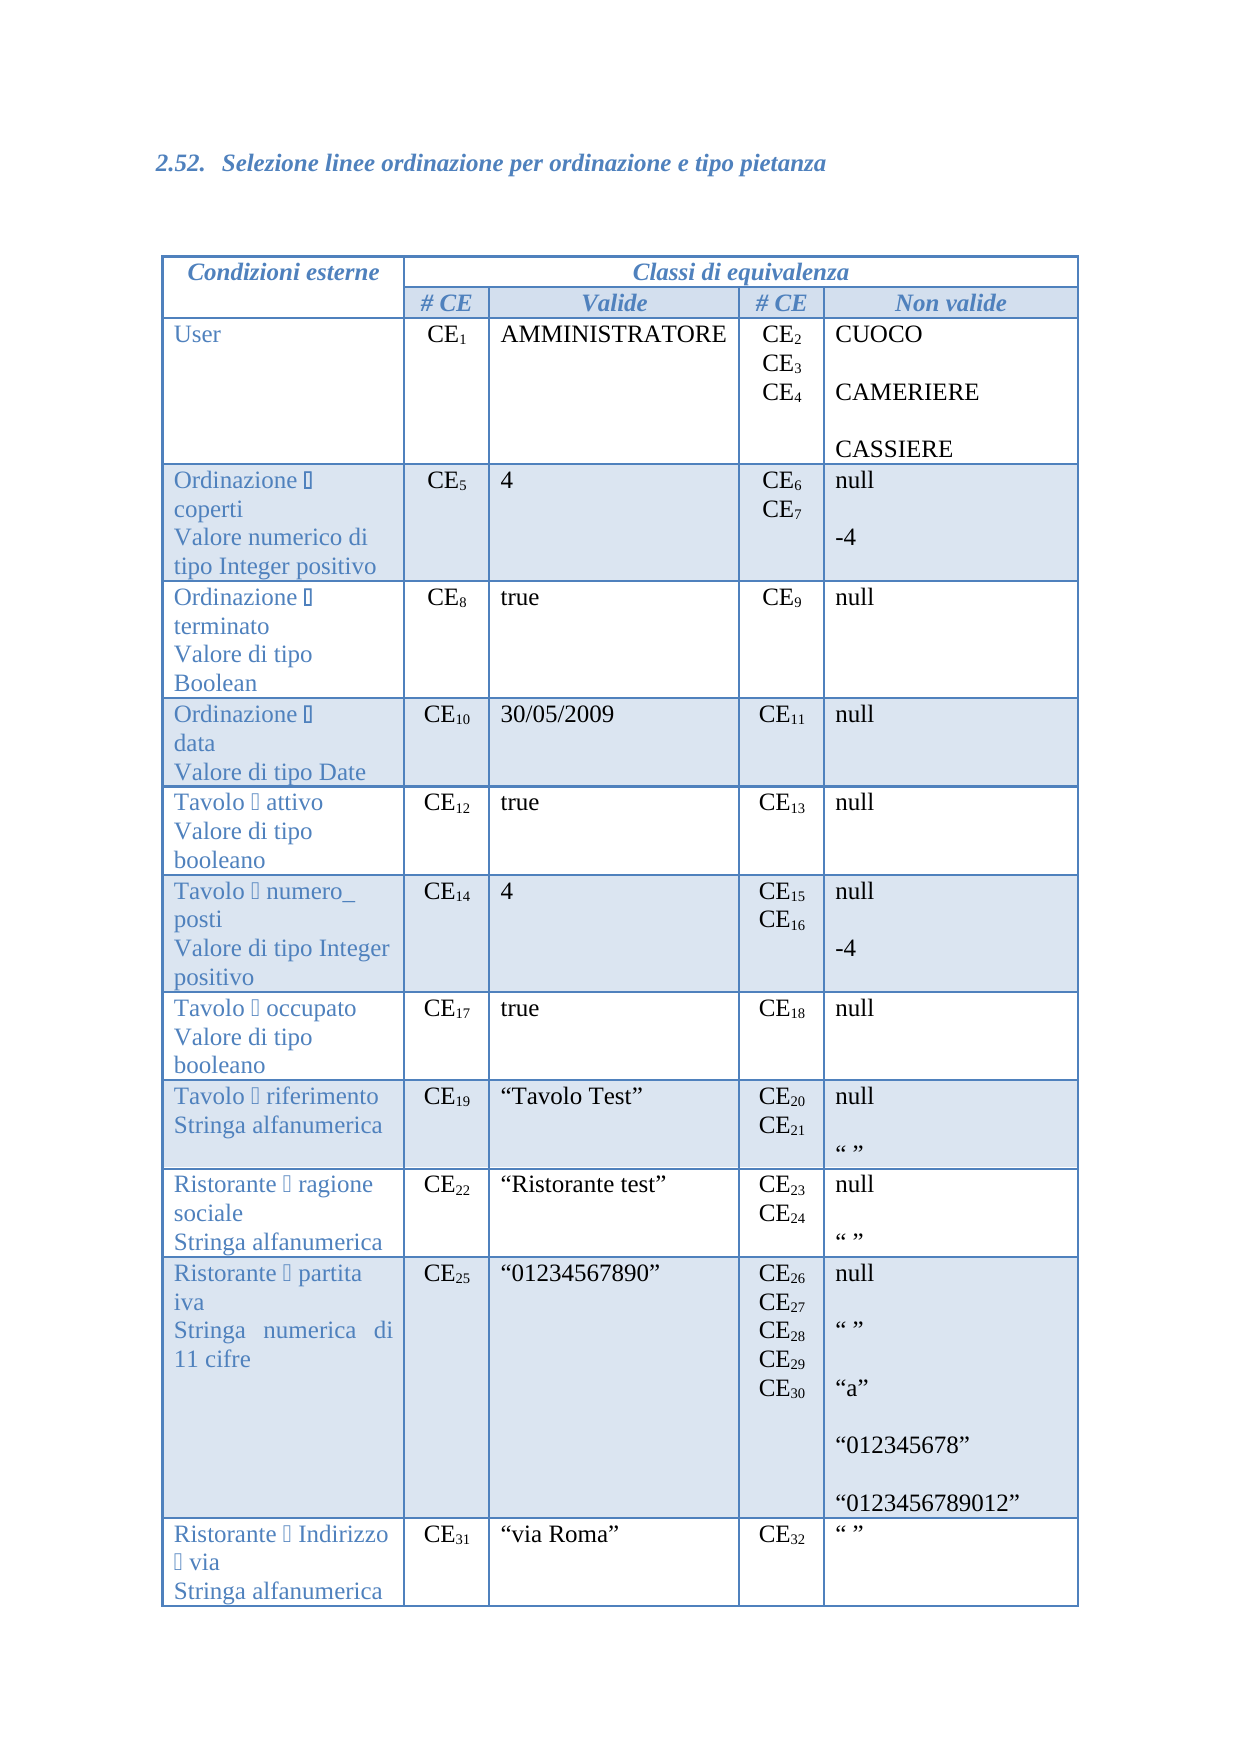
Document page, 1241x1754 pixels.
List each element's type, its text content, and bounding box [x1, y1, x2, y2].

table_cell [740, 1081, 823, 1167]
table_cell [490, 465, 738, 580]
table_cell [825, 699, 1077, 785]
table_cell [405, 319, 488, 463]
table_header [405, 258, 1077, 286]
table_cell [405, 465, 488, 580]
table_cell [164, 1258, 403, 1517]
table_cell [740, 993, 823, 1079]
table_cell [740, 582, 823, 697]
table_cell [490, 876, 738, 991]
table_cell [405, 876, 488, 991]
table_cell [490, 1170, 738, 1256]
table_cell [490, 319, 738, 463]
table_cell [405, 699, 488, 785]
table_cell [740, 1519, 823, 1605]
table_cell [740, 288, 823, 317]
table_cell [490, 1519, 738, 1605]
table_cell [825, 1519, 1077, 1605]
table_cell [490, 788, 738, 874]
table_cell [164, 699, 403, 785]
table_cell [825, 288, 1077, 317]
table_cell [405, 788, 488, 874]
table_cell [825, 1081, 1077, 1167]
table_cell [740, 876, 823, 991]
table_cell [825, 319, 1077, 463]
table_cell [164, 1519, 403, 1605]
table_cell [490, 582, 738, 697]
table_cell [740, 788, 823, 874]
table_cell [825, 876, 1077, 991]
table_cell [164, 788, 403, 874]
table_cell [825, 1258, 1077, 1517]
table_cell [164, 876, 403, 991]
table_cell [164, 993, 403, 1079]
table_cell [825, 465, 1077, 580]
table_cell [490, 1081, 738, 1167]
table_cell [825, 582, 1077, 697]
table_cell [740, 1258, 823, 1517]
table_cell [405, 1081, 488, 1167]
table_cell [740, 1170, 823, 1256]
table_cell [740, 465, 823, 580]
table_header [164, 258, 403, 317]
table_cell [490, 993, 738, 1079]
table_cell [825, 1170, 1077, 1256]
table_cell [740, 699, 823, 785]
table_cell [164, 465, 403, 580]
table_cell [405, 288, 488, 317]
list Selezione linee ordinazione per ordinazione e tipo pietanza [156, 148, 1122, 176]
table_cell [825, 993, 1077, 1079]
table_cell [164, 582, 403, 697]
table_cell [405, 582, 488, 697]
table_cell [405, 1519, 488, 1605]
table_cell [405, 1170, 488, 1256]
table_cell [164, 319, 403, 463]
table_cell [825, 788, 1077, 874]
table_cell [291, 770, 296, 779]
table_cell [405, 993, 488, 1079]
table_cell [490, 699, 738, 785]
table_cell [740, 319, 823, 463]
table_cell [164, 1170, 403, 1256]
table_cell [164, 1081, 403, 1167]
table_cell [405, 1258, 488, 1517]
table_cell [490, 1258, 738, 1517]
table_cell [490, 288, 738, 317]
